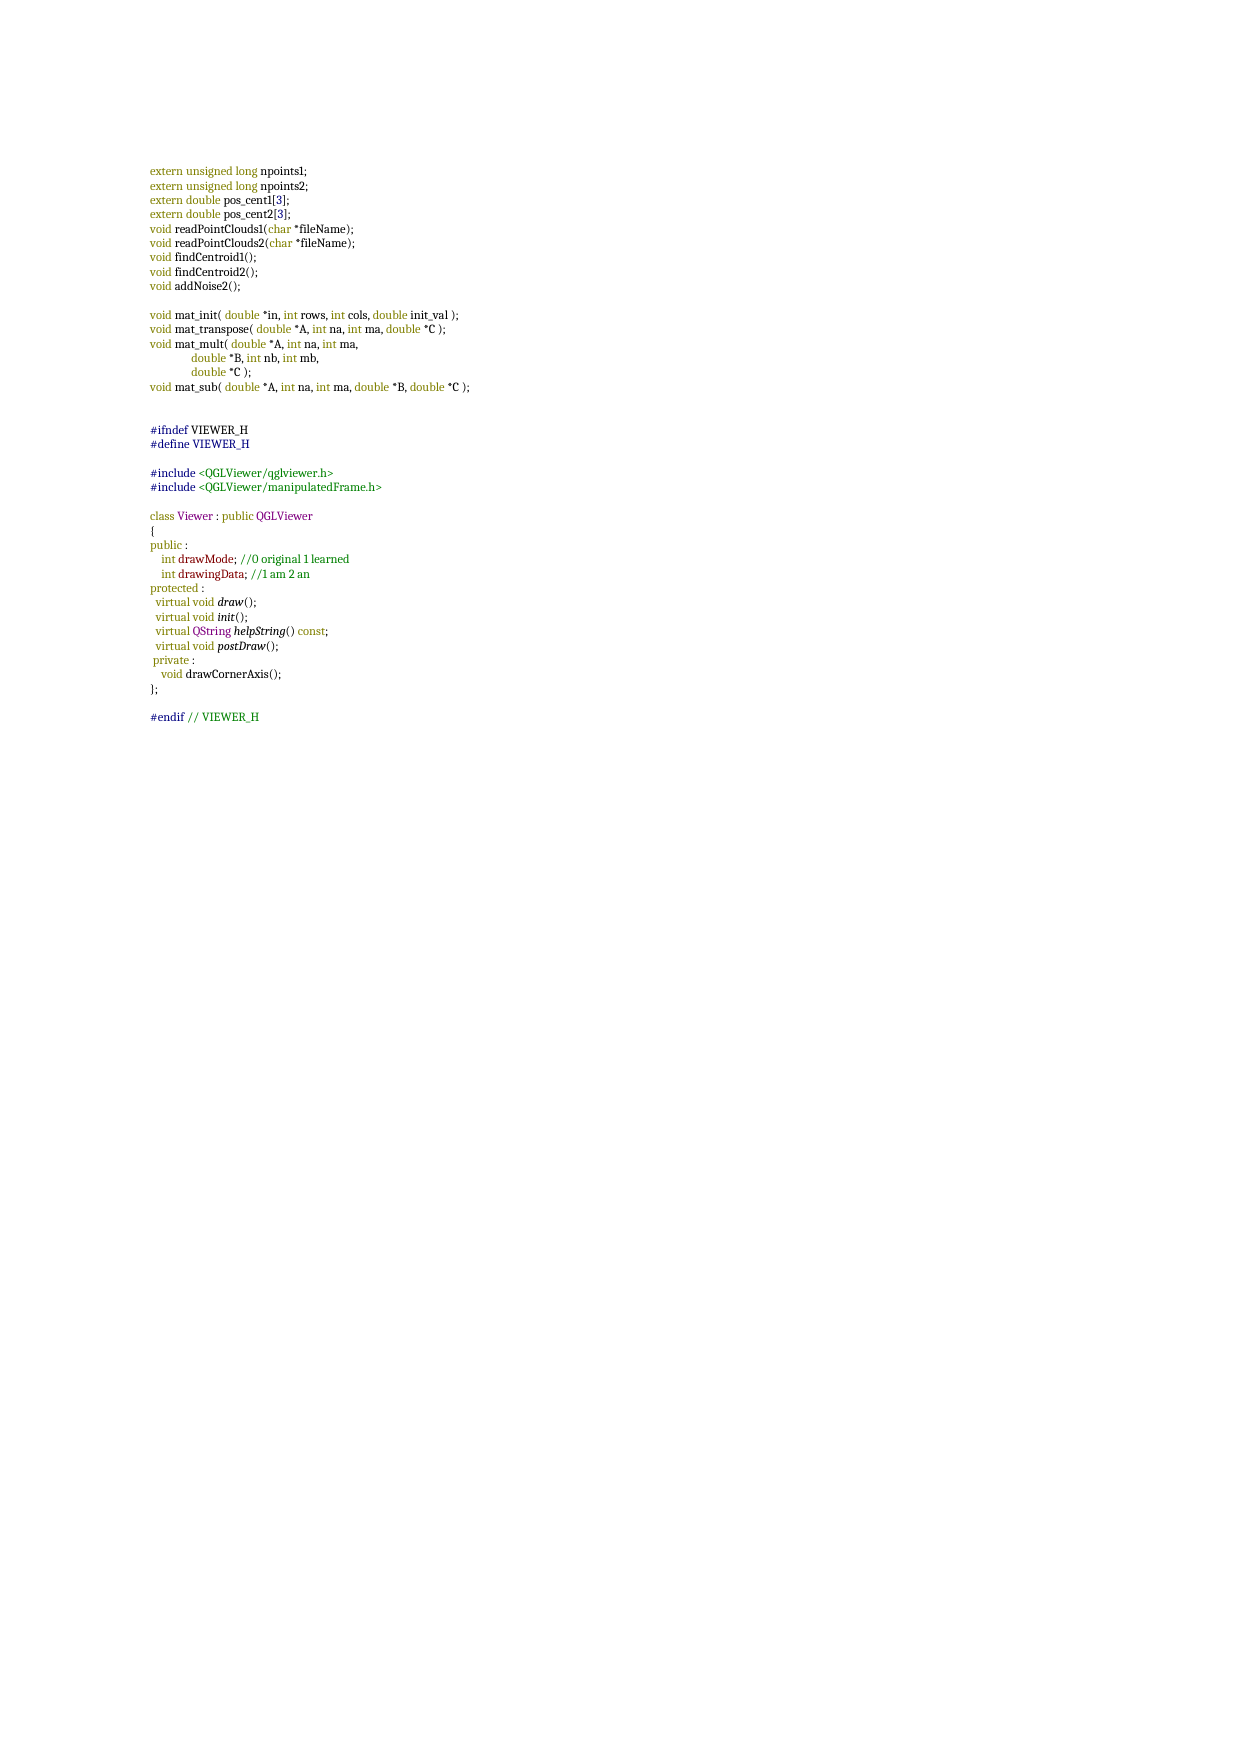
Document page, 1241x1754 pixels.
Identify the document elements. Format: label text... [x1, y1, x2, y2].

text #define VIEWER_H [150, 437, 583, 452]
text void mat_sub( double *A, int na, int ma, double *B, double *C ); [150, 380, 583, 394]
text int drawingData; //1 am 2 an [150, 567, 583, 581]
text virtual QString helpString() const; [150, 624, 583, 639]
text protected : [150, 581, 583, 596]
text #ifndef VIEWER_H [150, 409, 583, 437]
text void mat_transpose( double *A, int na, int ma, double *C ); [150, 322, 583, 337]
text }; [150, 682, 583, 696]
text void findCentroid2(); [150, 265, 583, 279]
text extern unsigned long npoints2; [150, 179, 583, 193]
text void mat_mult( double *A, int na, int ma, [150, 337, 583, 351]
text public : [150, 538, 583, 552]
text void mat_init( double *in, int rows, int cols, double init_val ); [150, 308, 583, 322]
text void readPointClouds1(char *fileName); [150, 222, 583, 236]
text virtual void draw(); [150, 596, 583, 610]
text double *B, int nb, int mb, [150, 351, 583, 366]
text virtual void postDraw(); [150, 639, 583, 653]
text virtual void init(); [150, 610, 583, 624]
text extern unsigned long npoints1; [150, 164, 583, 179]
text void addNoise2(); [150, 279, 583, 294]
text #include <QGLViewer/manipulatedFrame.h> [150, 481, 583, 495]
text private : [150, 653, 583, 667]
text #endif // VIEWER_H [150, 711, 583, 725]
text void readPointClouds2(char *fileName); [150, 236, 583, 251]
text void drawCornerAxis(); [150, 667, 583, 682]
text extern double pos_cent2[3]; [150, 207, 583, 222]
text void findCentroid1(); [150, 251, 583, 265]
text class Viewer : public QGLViewer [150, 509, 583, 524]
text int drawMode; //0 original 1 learned [150, 552, 583, 567]
text { [150, 524, 583, 538]
text #include <QGLViewer/qglviewer.h> [150, 466, 583, 481]
text double *C ); [150, 366, 583, 380]
text extern double pos_cent1[3]; [150, 193, 583, 207]
